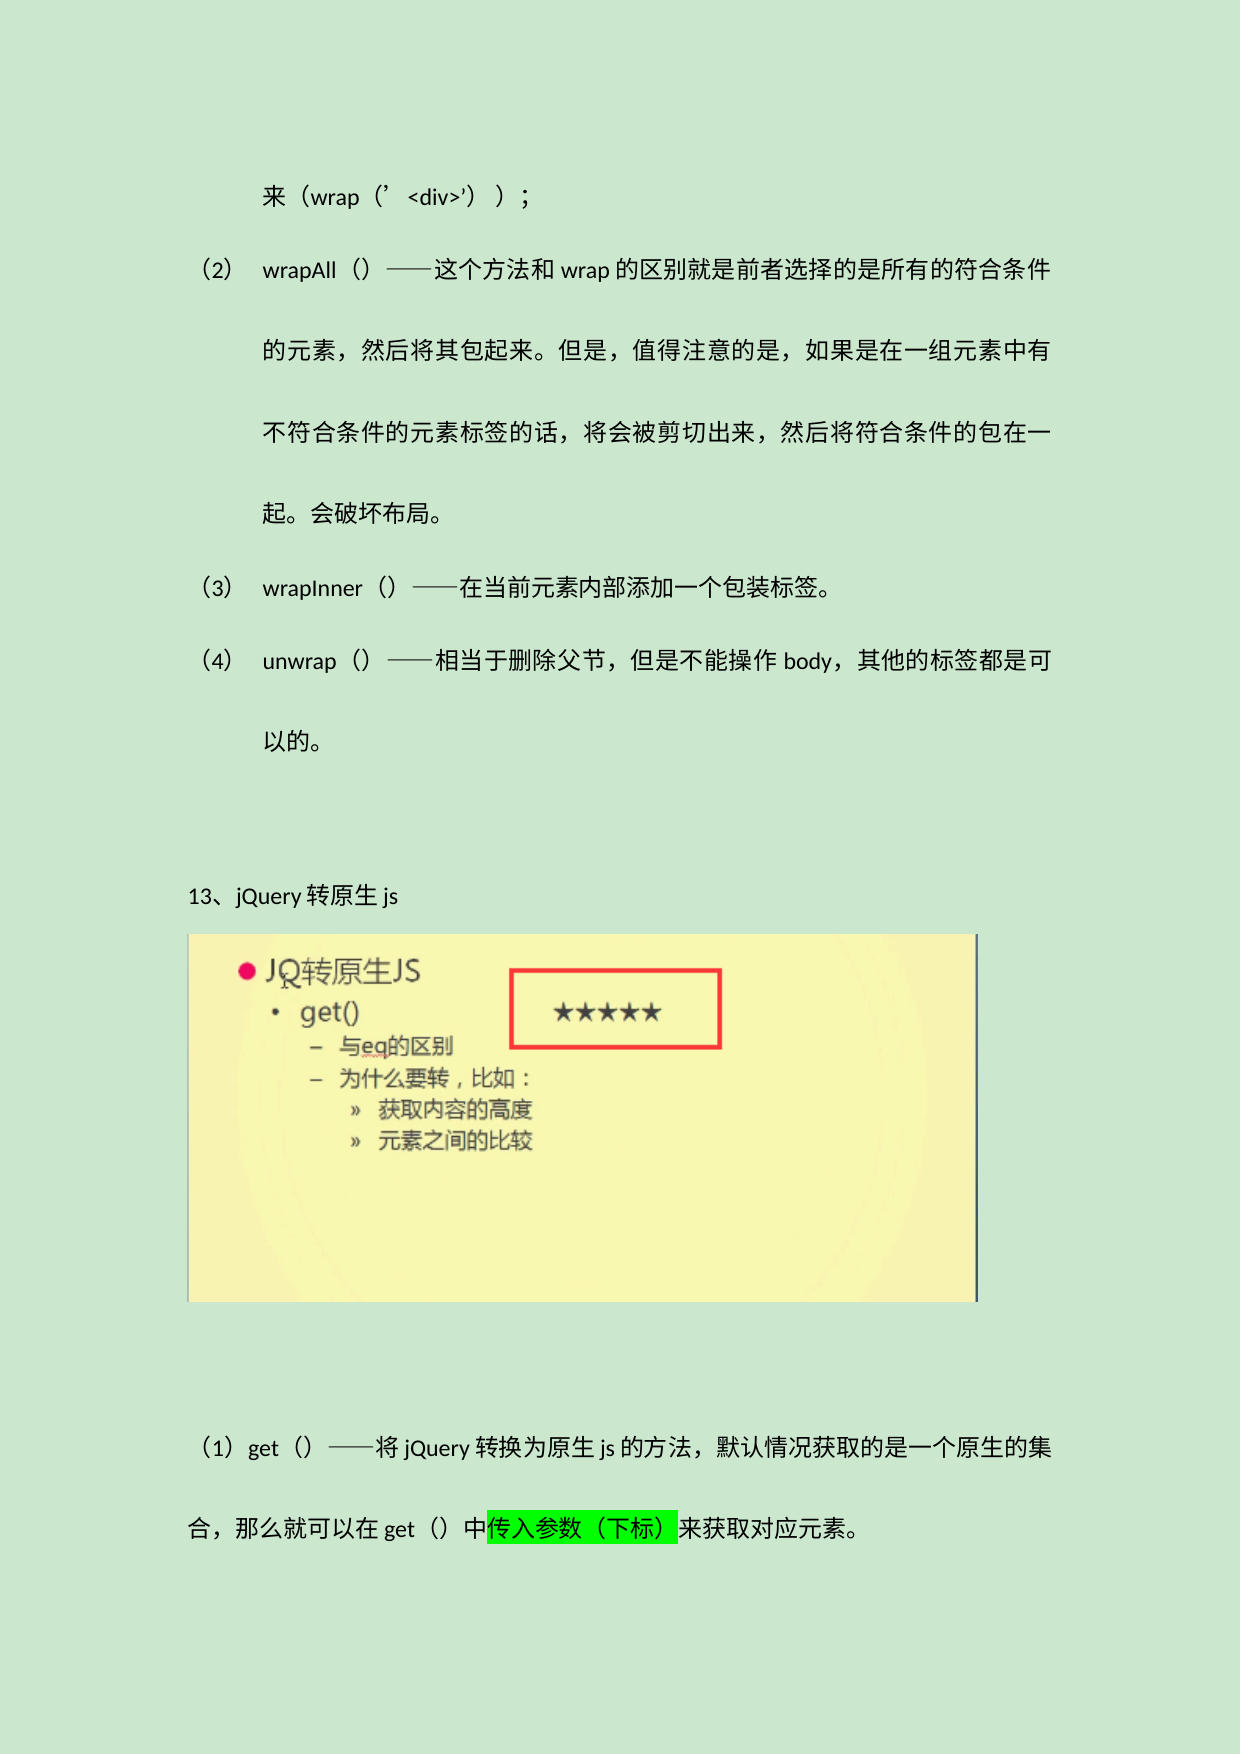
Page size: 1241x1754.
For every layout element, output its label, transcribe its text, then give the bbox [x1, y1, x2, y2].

picture [187, 934, 978, 1302]
list wrapInner（）——在当前元素内部添加一个包装标签。 [187, 553, 1053, 618]
list jQuery转原生js [187, 861, 1053, 926]
list wrapAll（）——这个方法和wrap的区别就是前者选择的是所有的符合条件的元素，然后将其包起来。但是，值得注意的是，如果是在一组元素中有不符合条件的元素标签的话，将会被剪切出来，然后将符合条件的包在一起。会破坏布局。 [187, 236, 1053, 544]
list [187, 162, 1053, 227]
text （1）get（）——将jQuery转换为原生js的方法，默认情况获取的是一个原生的集合，那么就可以在get（）中传入参数（下标）来获取对应元素。 [187, 1413, 1053, 1559]
list unwrap（）——相当于删除父节，但是不能操作body，其他的标签都是可以的。 [187, 627, 1053, 773]
